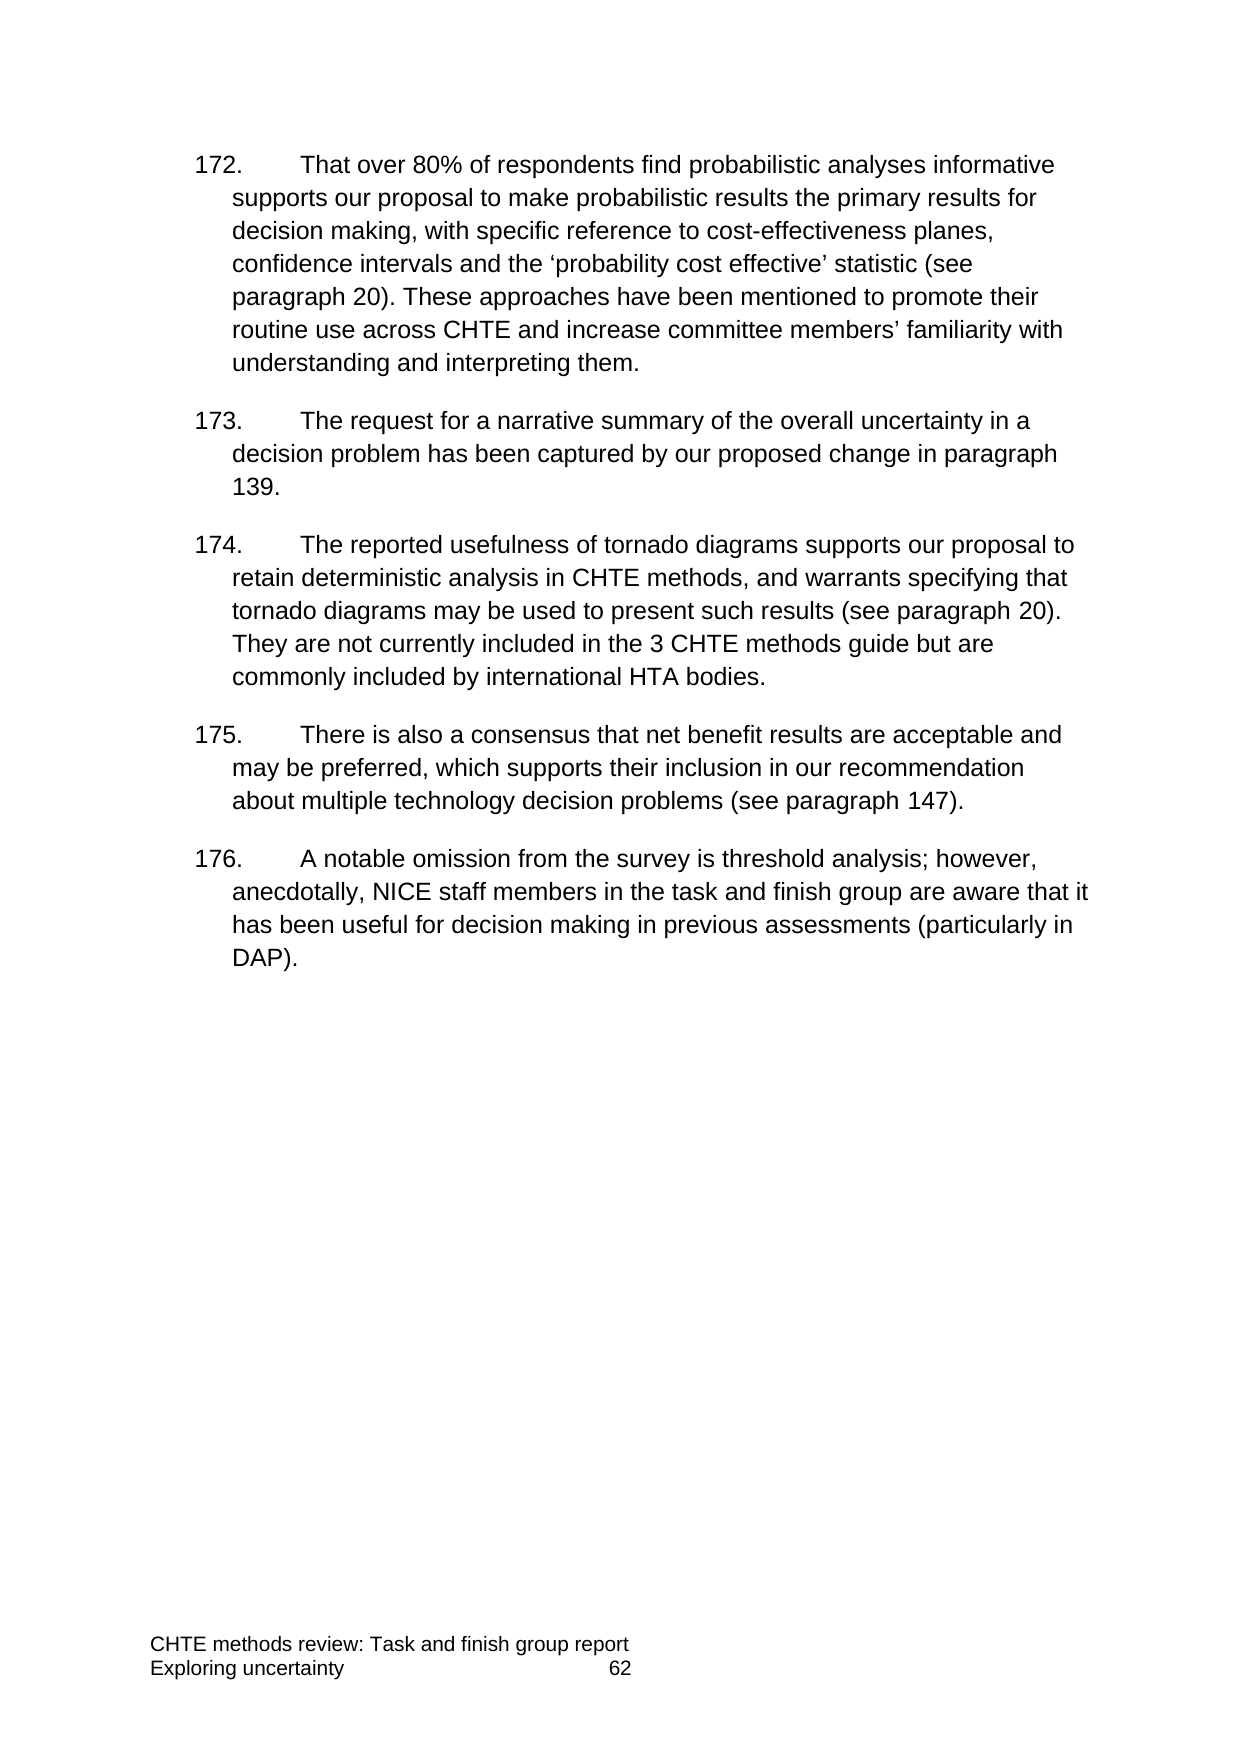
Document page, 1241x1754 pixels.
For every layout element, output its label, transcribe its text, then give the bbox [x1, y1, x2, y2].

text A notable omission from the survey is threshold analysis; however, anecdotally, NICE staff members in the task and finish group are aware that it has been useful for decision making in previous assessments (particularly in DAP). [194, 844, 1090, 972]
text There is also a consensus that net benefit results are acceptable and may be preferred, which supports their inclusion in our recommendation about multiple technology decision problems (see paragraph 147). [194, 720, 1090, 815]
text That over 80% of respondents find probabilistic analyses informative supports our proposal to make probabilistic results the primary results for decision making, with specific reference to cost-effectiveness planes, confidence intervals and the ‘probability cost effective’ statistic (see paragraph 20). These approaches have been mentioned to promote their routine use across CHTE and increase committee members’ familiarity with understanding and interpreting them. [194, 150, 1090, 377]
text The reported usefulness of tornado diagrams supports our proposal to retain deterministic analysis in CHTE methods, and warrants specifying that tornado diagrams may be used to present such results (see paragraph 20). They are not currently included in the 3 CHTE methods guide but are commonly included by international HTA bodies. [194, 530, 1090, 691]
text The request for a narrative summary of the overall uncertainty in a decision problem has been captured by our proposed change in paragraph 139. [194, 406, 1090, 501]
